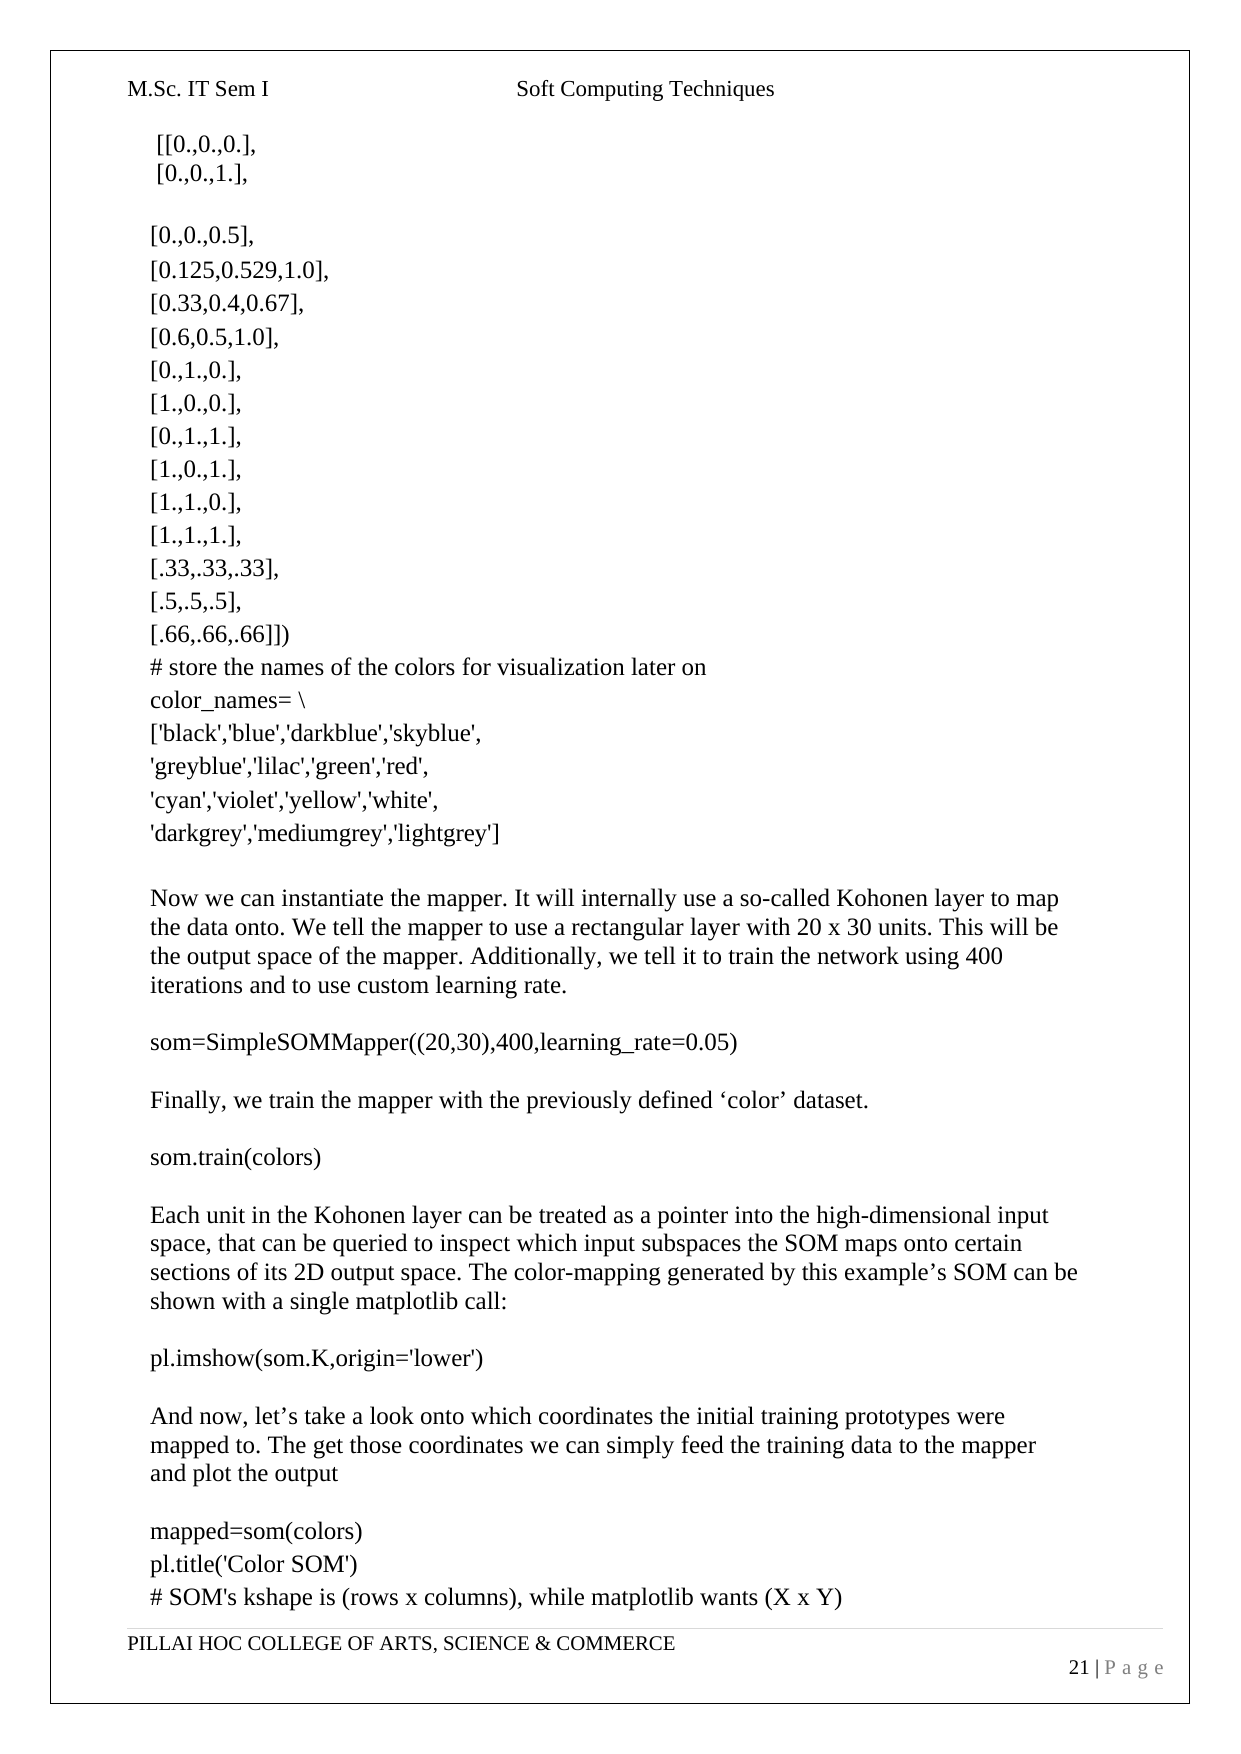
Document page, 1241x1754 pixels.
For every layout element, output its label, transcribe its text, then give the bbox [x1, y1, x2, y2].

text mapped=som(colors) pl.title('Color SOM') [150, 1516, 364, 1578]
text And now, let’s take a look onto which coordinates the initial training prototypes were mapped to. The get those coordinates we can simply feed the training data to the mapper and plot the output [150, 1401, 1078, 1487]
text [0.,1.,0.], [150, 355, 1163, 383]
text [1.,0.,1.], [150, 454, 1163, 483]
text 'cyan','violet','yellow','white', 'darkgrey','mediumgrey','lightgrey'] [150, 785, 582, 846]
text [0.,1.,1.], [150, 421, 1163, 450]
text [.5,.5,.5], [150, 586, 1163, 615]
text [.33,.33,.33], [150, 553, 1163, 582]
text [0.125,0.529,1.0], [150, 256, 1163, 284]
text [1.,1.,0.], [150, 487, 1163, 516]
text [1.,0.,0.], [150, 388, 1163, 417]
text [150, 1582, 844, 1611]
text [0.,0.,0.5], [150, 220, 1163, 249]
text # store the names of the colors for visualization later on color_names= \ [150, 652, 709, 714]
text pl.imshow(som.K,origin='lower') [150, 1343, 1163, 1372]
text Finally, we train the mapper with the previously defined ‘color’ dataset. som.train(colors) [150, 1085, 871, 1171]
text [150, 129, 318, 158]
text Now we can instantiate the mapper. It will internally use a so-called Kohonen layer to map the data onto. We tell the mapper to use a rectangular layer with 20 x 30 units. This will be the output space of the mapper. Additionally, we tell it to train the network using 400 iterations and to use custom learning rate. [150, 883, 1061, 998]
text [0.33,0.4,0.67], [150, 288, 1163, 317]
text Each unit in the Kohonen layer can be treated as a pointer into the high-dimensional input space, that can be queried to inspect which input subspaces the SOM maps onto certain sections of its 2D output space. The color-mapping generated by this example’s SOM can be shown with a single matplotlib call: [150, 1200, 1080, 1315]
text [.66,.66,.66]]) [150, 619, 1163, 648]
text 'greyblue','lilac','green','red', [150, 751, 1163, 780]
text [1.,1.,1.], [150, 520, 1163, 549]
text ['black','blue','darkblue','skyblue', [150, 718, 1163, 747]
text [0.6,0.5,1.0], [150, 322, 1163, 350]
text som=SimpleSOMMapper((20,30),400,learning_rate=0.05) [150, 1027, 1163, 1056]
text [0.,0.,1.], [156, 158, 1163, 187]
